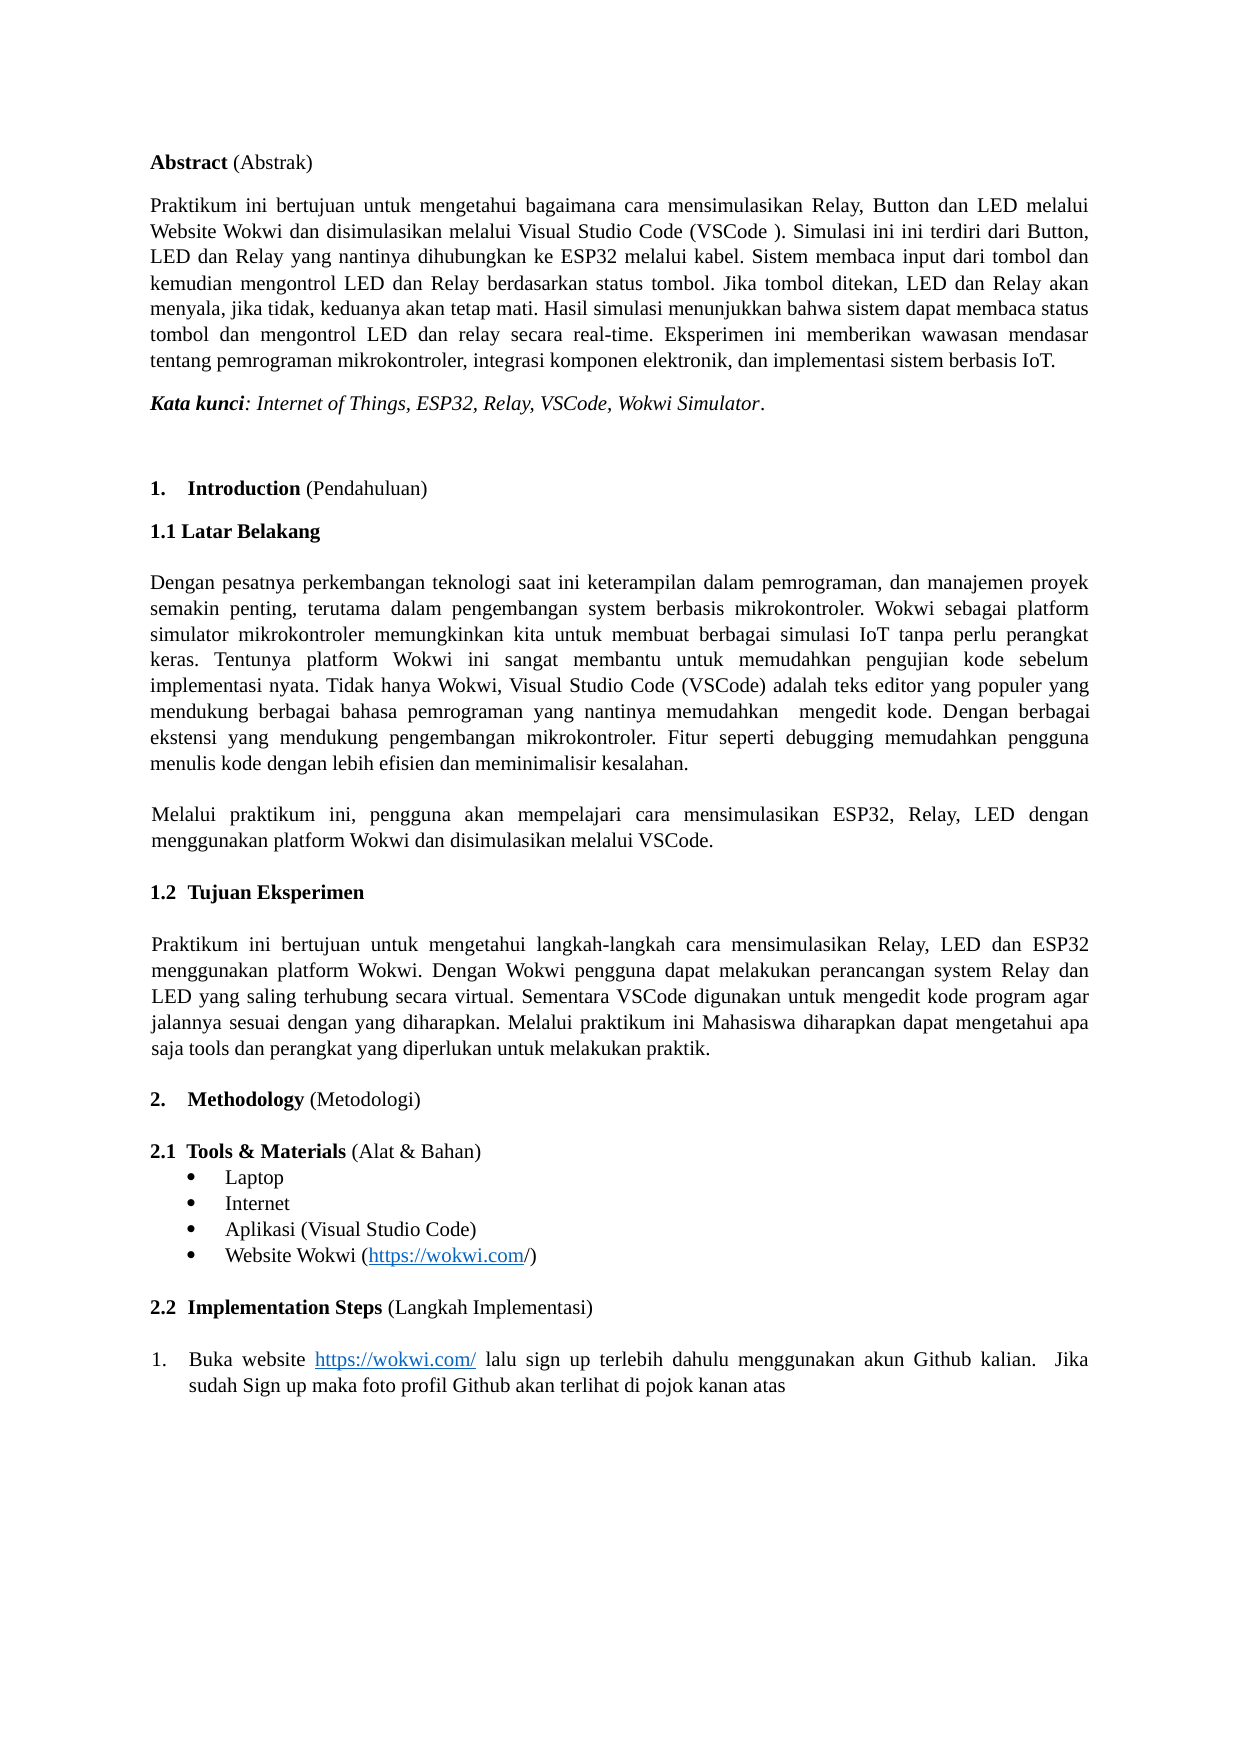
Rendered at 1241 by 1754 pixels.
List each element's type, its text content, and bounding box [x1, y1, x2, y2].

list Website Wokwi (https://wokwi.com/) [187, 1243, 1090, 1267]
list Tujuan Eksperimen [150, 880, 1090, 904]
text 1.1 Latar Belakang [150, 519, 1090, 543]
list Buka website https://wokwi.com/ lalu sign up terlebih dahulu menggunakan akun Github kalian. Jika sudah Sign up maka foto profil Github akan terlihat di pojok kanan atas [151, 1347, 1090, 1397]
text Abstract (Abstrak) [150, 150, 1090, 174]
list Implementation Steps (Langkah Implementasi) [150, 1295, 1090, 1319]
list 2.1 Tools & Materials (Alat & Bahan) [150, 1139, 1090, 1163]
list Internet [187, 1191, 1090, 1215]
text Kata kunci: Internet of Things, ESP32, Relay, VSCode, Wokwi Simulator. [150, 391, 1090, 415]
list Methodology (Metodologi) [150, 1087, 1090, 1111]
text Dengan pesatnya perkembangan teknologi saat ini keterampilan dalam pemrograman, dan manajemen proyek semakin penting, terutama dalam pengembangan system berbasis mikrokontroler. Wokwi sebagai platform simulator mikrokontroler memungkinkan kita untuk membuat berbagai simulasi IoT tanpa perlu perangkat keras. Tentunya platform Wokwi ini sangat membantu untuk memudahkan pengujian kode sebelum implementasi nyata. Tidak hanya Wokwi, Visual Studio Code (VSCode) adalah teks editor yang populer yang mendukung berbagai bahasa pemrograman yang nantinya memudahkan mengedit kode. Dengan berbagai ekstensi yang mendukung pengembangan mikrokontroler. Fitur seperti debugging memudahkan pengguna menulis kode dengan lebih efisien dan meminimalisir kesalahan. [150, 569, 1090, 775]
list Aplikasi (Visual Studio Code) [187, 1217, 1090, 1241]
list Praktikum ini bertujuan untuk mengetahui langkah-langkah cara mensimulasikan Relay, LED dan ESP32 menggunakan platform Wokwi. Dengan Wokwi pengguna dapat melakukan perancangan system Relay dan LED yang saling terhubung secara virtual. Sementara VSCode digunakan untuk mengedit kode program agar jalannya sesuai dengan yang diharapkan. Melalui praktikum ini Mahasiswa diharapkan dapat mengetahui apa saja tools dan perangkat yang diperlukan untuk melakukan praktik. [151, 932, 1090, 1059]
list Laptop [187, 1165, 1090, 1189]
text Praktikum ini bertujuan untuk mengetahui bagaimana cara mensimulasikan Relay, Button dan LED melalui Website Wokwi dan disimulasikan melalui Visual Studio Code (VSCode ). Simulasi ini ini terdiri dari Button, LED dan Relay yang nantinya dihubungkan ke ESP32 melalui kabel. Sistem membaca input dari tombol dan kemudian mengontrol LED dan Relay berdasarkan status tombol. Jika tombol ditekan, LED dan Relay akan menyala, jika tidak, keduanya akan tetap mati. Hasil simulasi menunjukkan bahwa sistem dapat membaca status tombol dan mengontrol LED dan relay secara real-time. Eksperimen ini memberikan wawasan mendasar tentang pemrograman mikrokontroler, integrasi komponen elektronik, dan implementasi sistem berbasis IoT. [150, 193, 1090, 372]
list Introduction (Pendahuluan) [150, 476, 1090, 500]
list Melalui praktikum ini, pengguna akan mempelajari cara mensimulasikan ESP32, Relay, LED dengan menggunakan platform Wokwi dan disimulasikan melalui VSCode. [151, 802, 1090, 852]
